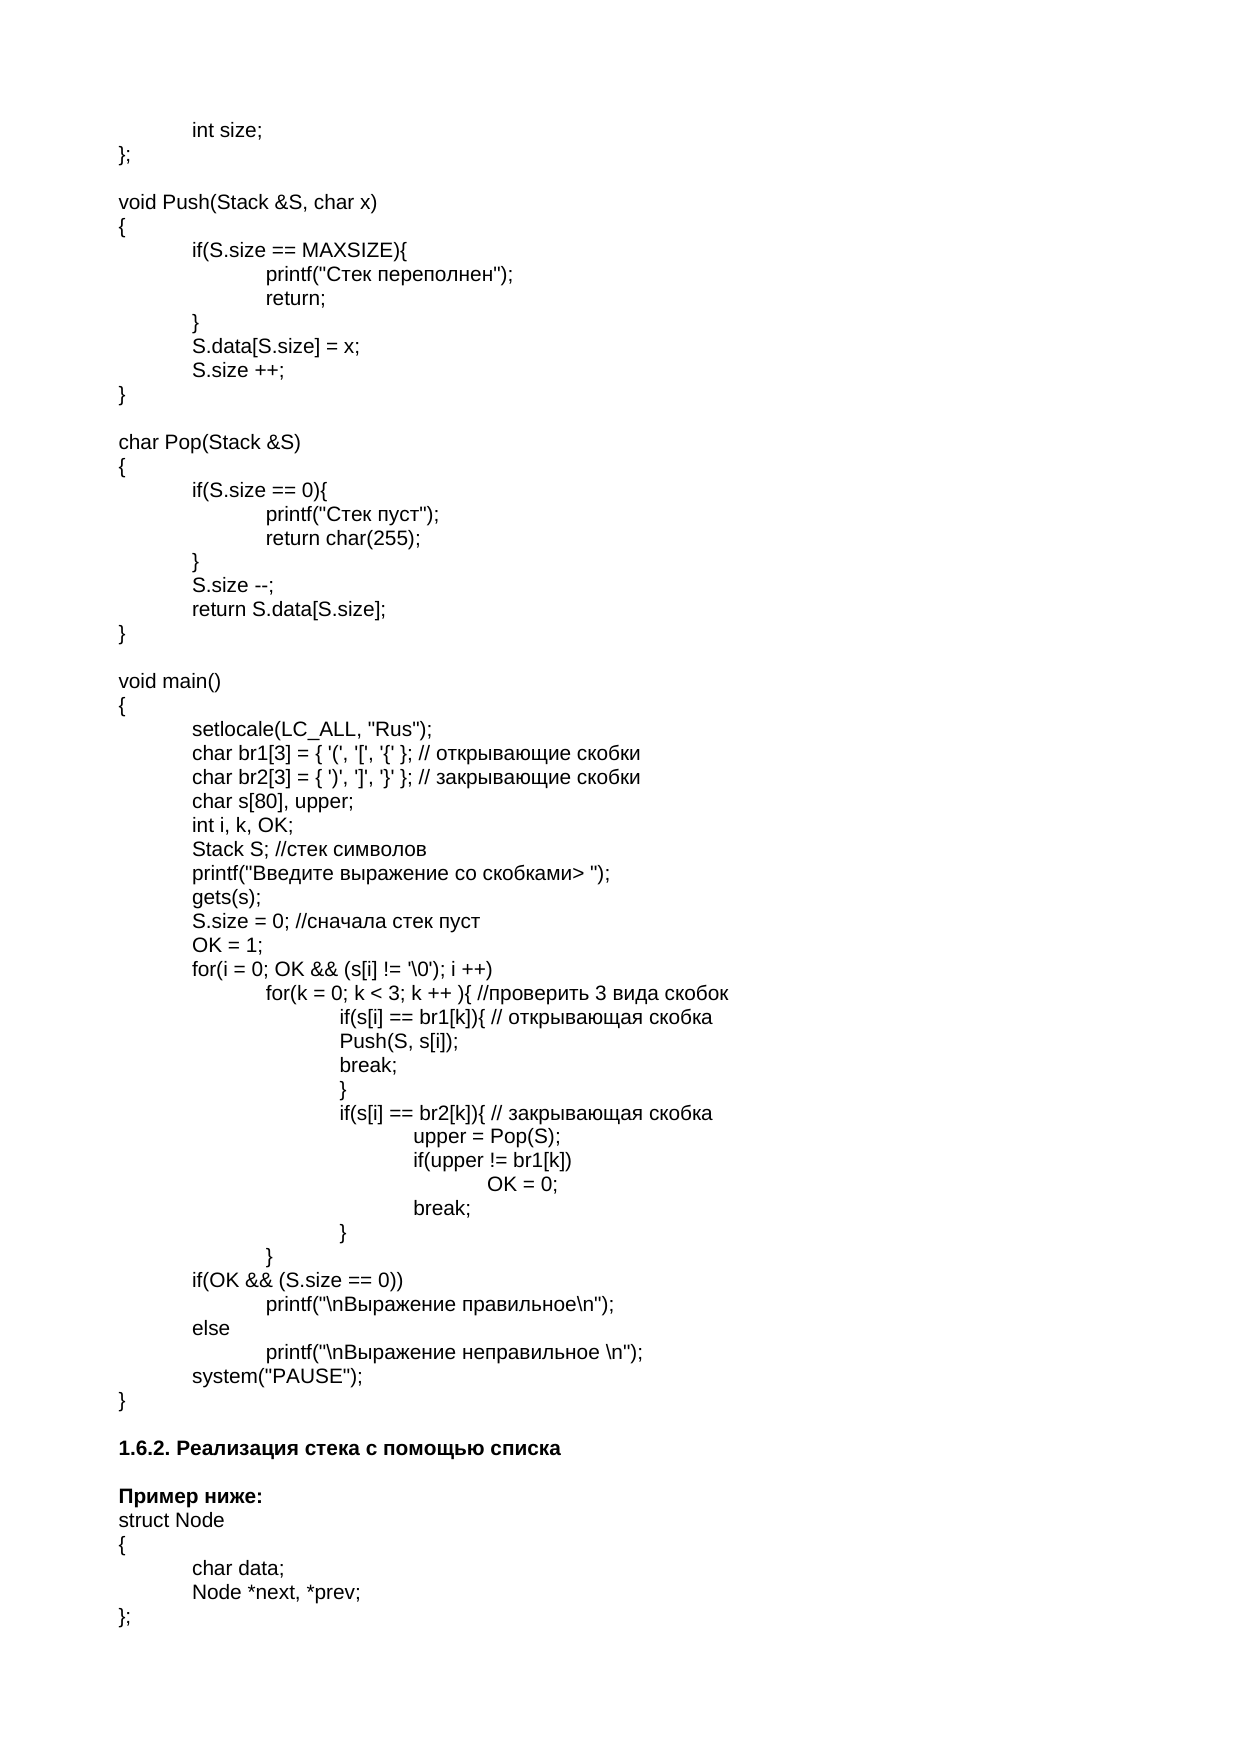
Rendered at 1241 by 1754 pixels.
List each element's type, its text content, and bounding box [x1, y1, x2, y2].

text char data; [44, 1556, 1152, 1579]
text } [44, 1076, 1152, 1100]
text S.size ++; [44, 358, 1152, 382]
text Node *next, *prev; [44, 1579, 1152, 1603]
text char br1[3] = { '(', '[', '{' }; // открывающие скобки [44, 741, 1152, 765]
text OK = 0; [44, 1172, 1152, 1196]
text printf("\nВыpажение непpавильное \n"); [44, 1340, 1152, 1364]
text upper = Pop(S); [44, 1124, 1152, 1148]
text if(S.size == MAXSIZE){ [44, 238, 1152, 262]
text int i, k, OK; [44, 813, 1152, 837]
text { [44, 693, 1152, 717]
text int size; [44, 118, 1152, 142]
text return S.data[S.size]; [44, 597, 1152, 621]
text break; [44, 1196, 1152, 1220]
text OK = 1; [44, 933, 1152, 957]
text printf("Введите выражение со скобками> "); [44, 861, 1152, 885]
text printf("\nВыpажение пpавильное\n"); [44, 1292, 1152, 1316]
text }; [44, 142, 1152, 166]
text char Pop(Stack &S) [44, 429, 1152, 453]
text return; [44, 286, 1152, 310]
text } [44, 382, 1152, 406]
text }; [44, 1603, 1152, 1627]
text void main() [44, 669, 1152, 693]
text } [44, 1388, 1152, 1412]
text struct Node [44, 1508, 1152, 1532]
text 1.6.2. Реализация стека с помощью списка [44, 1436, 1152, 1460]
text if(upper != br1[k]) [44, 1148, 1152, 1172]
text printf("Стек пуст"); [44, 501, 1152, 525]
text else [44, 1316, 1152, 1340]
text } [44, 1220, 1152, 1244]
text if(s[i] == br2[k]){ // закрывающая скобка [44, 1100, 1152, 1124]
text break; [44, 1052, 1152, 1076]
text for(i = 0; OK && (s[i] != '\0'); i ++) [44, 957, 1152, 981]
text S.size = 0; //сначала стек пуст [44, 909, 1152, 933]
text return char(255); [44, 525, 1152, 549]
text for(k = 0; k < 3; k ++ ){ //проверить 3 вида скобок [44, 981, 1152, 1004]
text system("PAUSE"); [44, 1364, 1152, 1388]
text char s[80], upper; [44, 789, 1152, 813]
text if(OK && (S.size == 0)) [44, 1268, 1152, 1292]
text { [44, 453, 1152, 477]
text S.size --; [44, 573, 1152, 597]
text if(s[i] == br1[k]){ // открывающая скобка [44, 1004, 1152, 1028]
text Пример ниже: [44, 1484, 1152, 1508]
text S.data[S.size] = x; [44, 334, 1152, 358]
text { [44, 214, 1152, 238]
text Stack S; //стек символов [44, 837, 1152, 861]
text Push(S, s[i]); [44, 1028, 1152, 1052]
text { [44, 1532, 1152, 1556]
text gets(s); [44, 885, 1152, 909]
text setlocale(LC_ALL, "Rus"); [44, 717, 1152, 741]
text printf("Стек переполнен"); [44, 262, 1152, 286]
text if(S.size == 0){ [44, 477, 1152, 501]
text void Push(Stack &S, char x) [44, 190, 1152, 214]
text } [44, 621, 1152, 645]
text char br2[3] = { ')', ']', '}' }; // закрывающие скобки [44, 765, 1152, 789]
text } [44, 549, 1152, 573]
text } [44, 1244, 1152, 1268]
text } [44, 310, 1152, 334]
